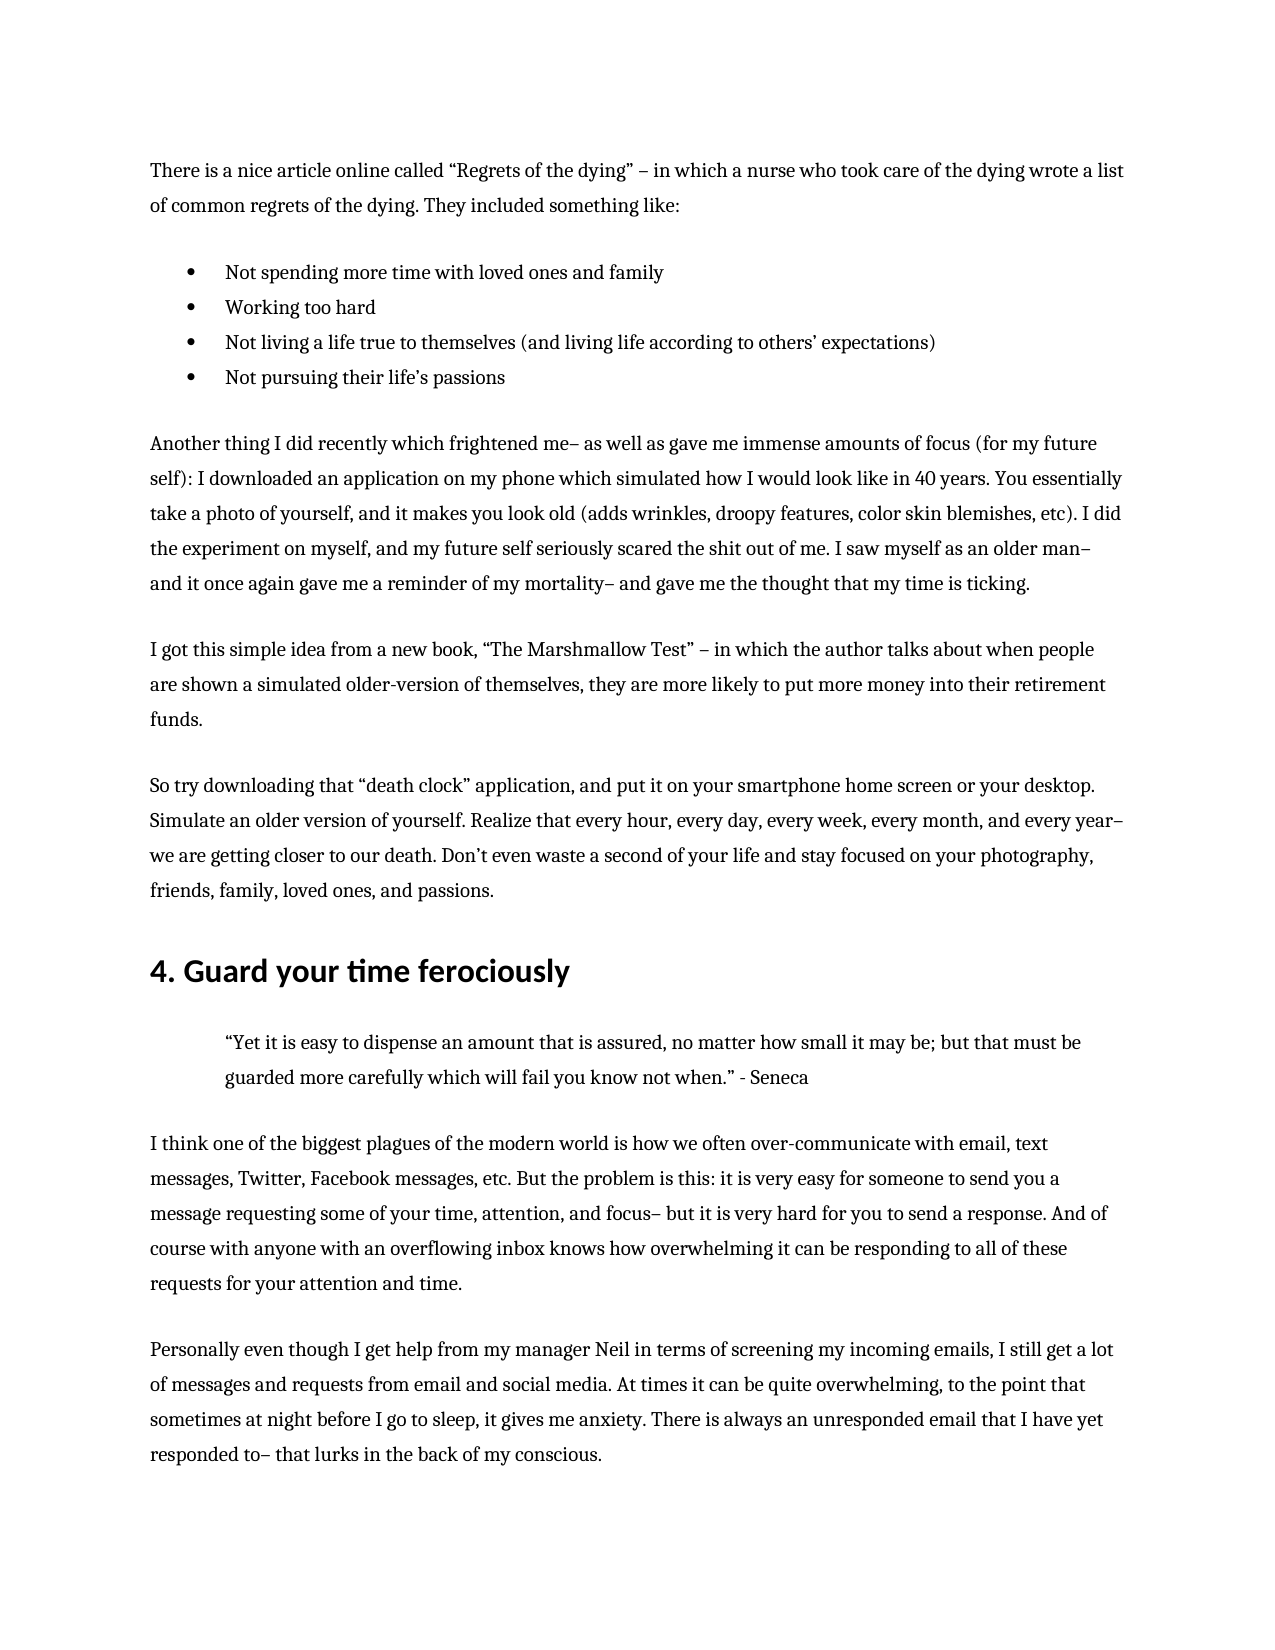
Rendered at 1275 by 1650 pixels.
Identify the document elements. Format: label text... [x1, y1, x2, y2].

list Not spending more time with loved ones and family [187, 251, 1125, 286]
text Personally even though I get help from my manager Neil in terms of screening my incoming emails, I still get a lot of messages and requests from email and social media. At times it can be quite overwhelming, to the point that sometimes at night before I go to sleep, it gives me anxiety. There is always an unresponded email that I have yet responded to– that lurks in the back of my conscious. [150, 1329, 1125, 1469]
list Not pursuing their life’s passions [187, 356, 1125, 391]
text I got this simple idea from a new book, “The Marshmallow Test” – in which the author talks about when people are shown a simulated older-version of themselves, they are more likely to put more money into their retirement funds. [150, 629, 1125, 734]
text “Yet it is easy to dispense an amount that is assured, no matter how small it may be; but that must be guarded more carefully which will fail you know not when.” - Seneca [225, 1021, 1125, 1091]
text Another thing I did recently which frightened me– as well as gave me immense amounts of focus (for my future self): I downloaded an application on my phone which simulated how I would look like in 40 years. You essentially take a photo of yourself, and it makes you look old (adds wrinkles, droopy features, color skin blemishes, etc). I did the experiment on myself, and my future self seriously scared the shit out of me. I saw myself as an older man– and it once again gave me a reminder of my mortality– and gave me the thought that my time is ticking. [150, 422, 1125, 597]
list Not living a life true to themselves (and living life according to others’ expectations) [187, 321, 1125, 356]
text I think one of the biggest plagues of the modern world is how we often over-communicate with email, text messages, Twitter, Facebook messages, etc. But the problem is this: it is very easy for someone to send you a message requesting some of your time, attention, and focus– but it is very hard for you to send a response. And of course with anyone with an overflowing inbox knows how overwhelming it can be responding to all of these requests for your attention and time. [150, 1122, 1125, 1297]
text There is a nice article online called “Regrets of the dying” – in which a nurse who took care of the dying wrote a list of common regrets of the dying. They included something like: [150, 150, 1125, 220]
list Working too hard [187, 286, 1125, 321]
text So try downloading that “death clock” application, and put it on your smartphone home screen or your desktop. Simulate an older version of yourself. Realize that every hour, every day, every week, every month, and every year– we are getting closer to our death. Don’t even waste a second of your life and stay focused on your photography, friends, family, loved ones, and passions. [150, 765, 1125, 905]
subtitle 4. Guard your time ferociously [150, 955, 1125, 990]
